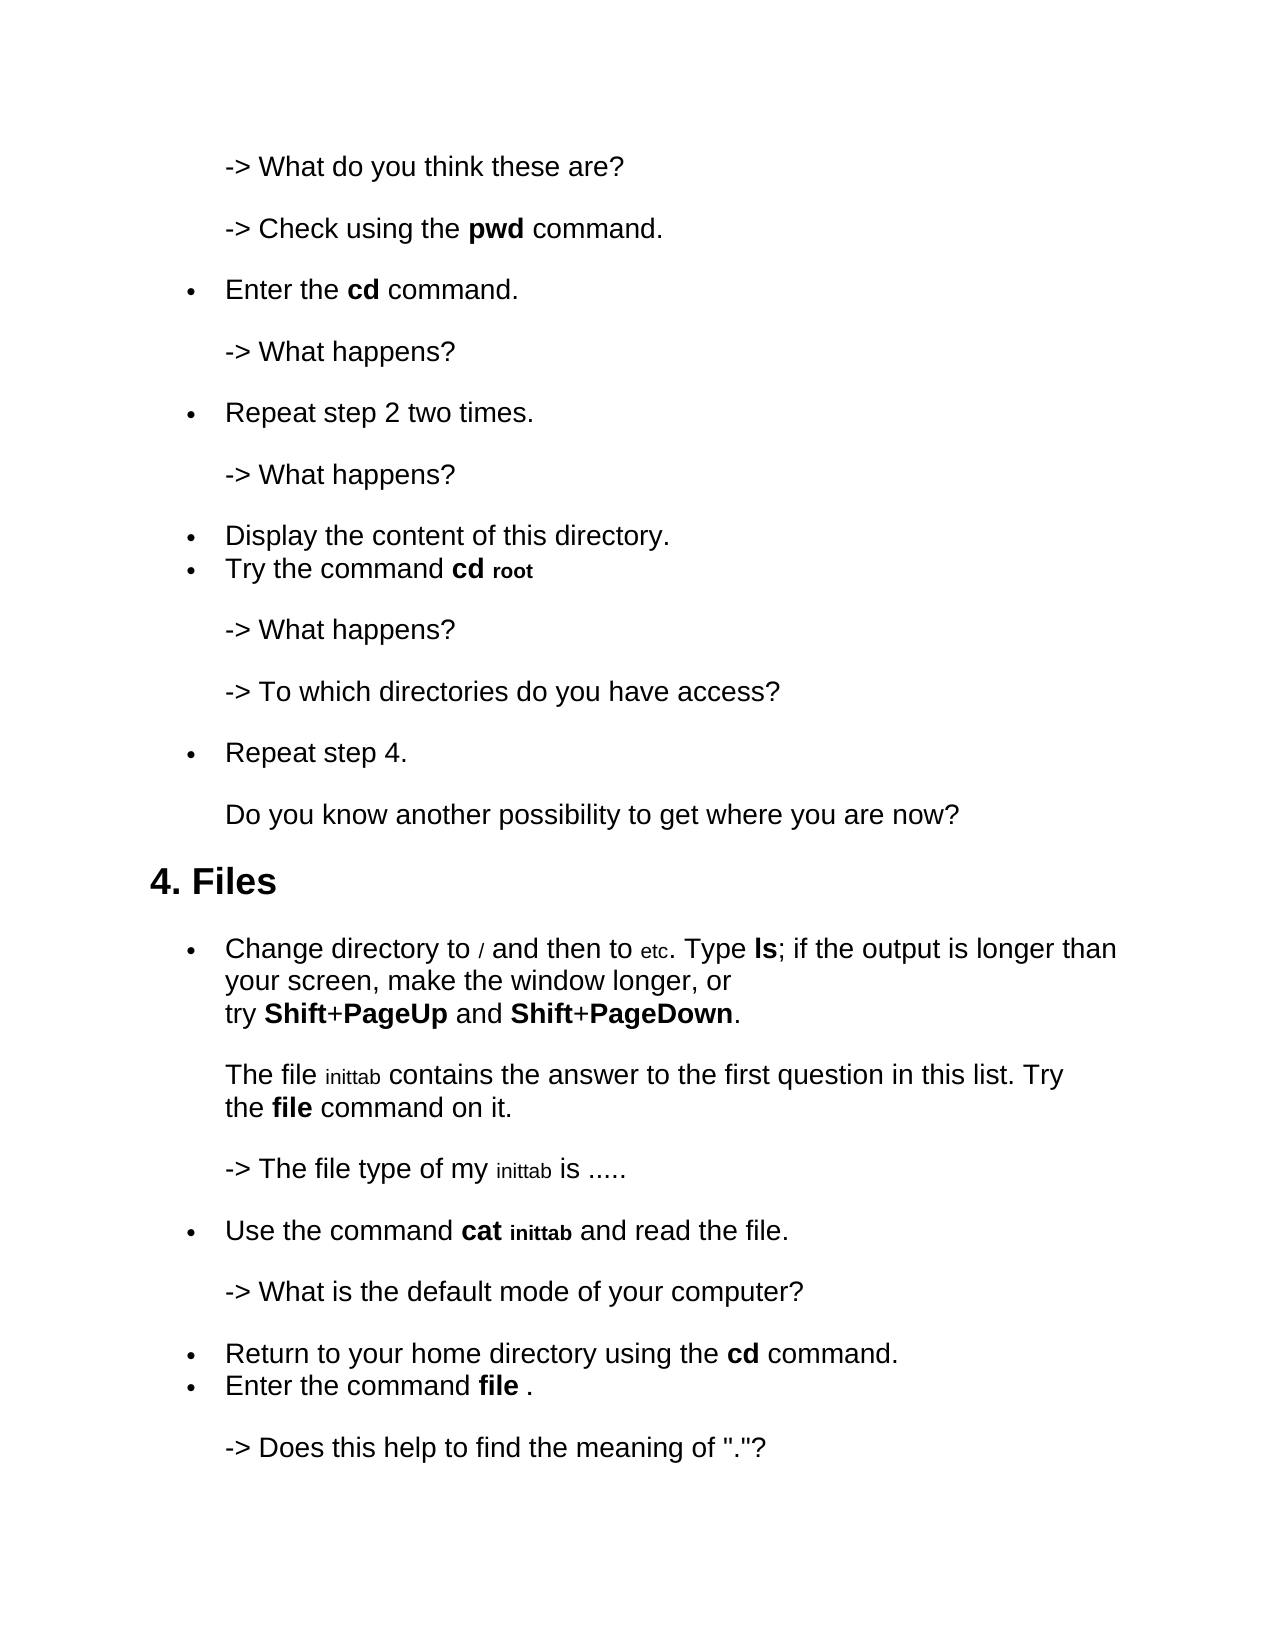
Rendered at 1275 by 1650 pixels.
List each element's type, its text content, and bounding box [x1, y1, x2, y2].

list Repeat step 4. [187, 736, 1125, 769]
text -> What happens? [225, 458, 1125, 490]
text -> What is the default mode of your computer? [225, 1275, 1125, 1308]
list Return to your home directory using the cd command. [187, 1337, 1125, 1369]
text The file inittab contains the answer to the first question in this list. Try the file command on it. [225, 1058, 1125, 1123]
text -> To which directories do you have access? [225, 675, 1125, 707]
text -> The file type of my inittab is ..... [225, 1152, 1125, 1184]
list Display the content of this directory. [187, 519, 1125, 552]
list Enter the command file . [187, 1369, 1125, 1402]
text Do you know another possibility to get where you are now? [225, 798, 1125, 830]
text -> What do you think these are? [225, 150, 1125, 182]
list Repeat step 2 two times. [187, 396, 1125, 429]
text -> What happens? [225, 613, 1125, 646]
text -> What happens? [225, 335, 1125, 367]
list Use the command cat inittab and read the file. [187, 1214, 1125, 1246]
list Try the command cd root [187, 552, 1125, 584]
text -> Check using the pwd command. [225, 212, 1125, 244]
text -> Does this help to find the meaning of "."? [225, 1431, 1125, 1463]
text 4. Files [150, 859, 1125, 903]
list Change directory to / and then to etc. Type ls; if the output is longer than your screen, make the window longer, or try Shift+PageUp and Shift+PageDown. [187, 932, 1125, 1029]
list Enter the cd command. [187, 273, 1125, 306]
